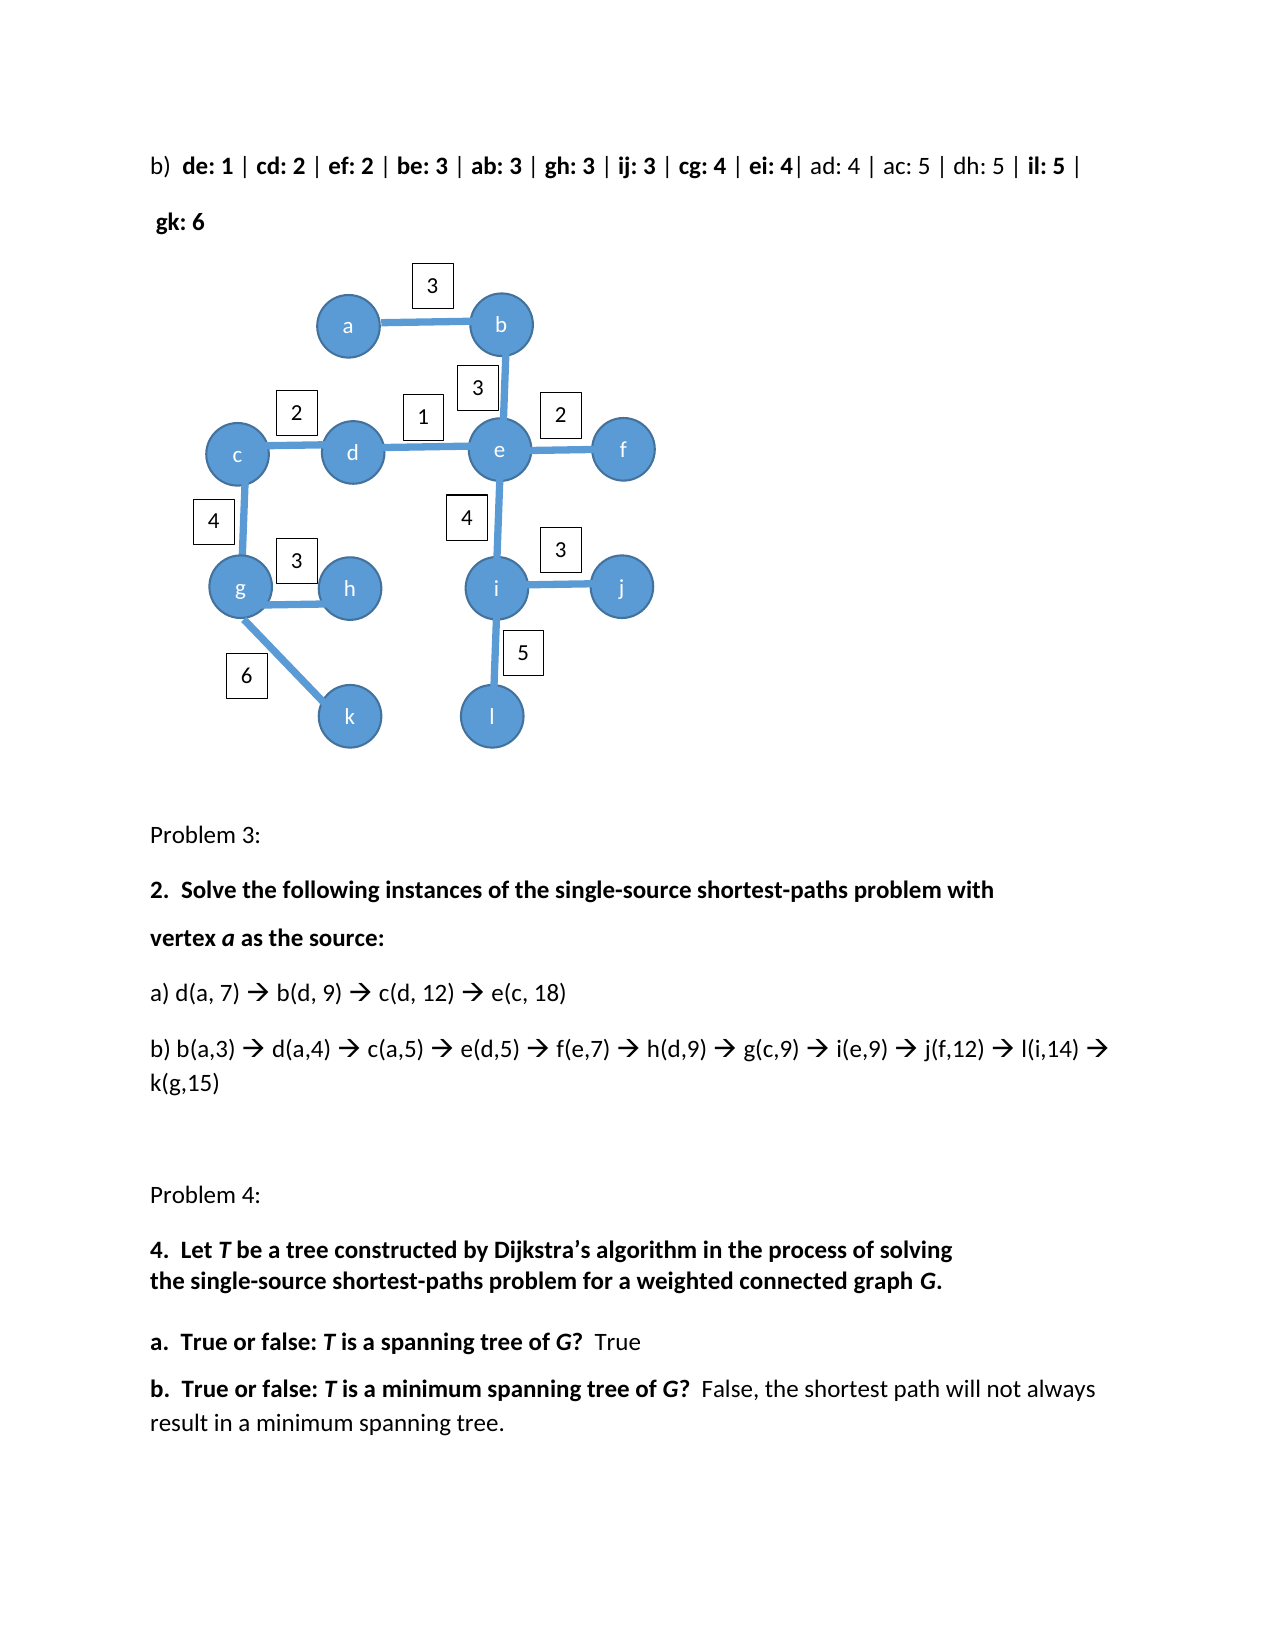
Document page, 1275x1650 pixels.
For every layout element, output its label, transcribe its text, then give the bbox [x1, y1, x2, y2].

text 4. Let T be a tree constructed by Dijkstra’s algorithm in the process of solving [150, 1234, 1125, 1265]
text Problem 3: [150, 819, 1125, 849]
text Problem 4: [150, 1179, 1125, 1209]
text a. True or false: T is a spanning tree of G? True [150, 1326, 1125, 1357]
text the single-source shortest-paths problem for a weighted connected graph G. [150, 1265, 1125, 1296]
text gk: 6 [150, 206, 1125, 236]
text vertex a as the source: [150, 922, 1125, 952]
text b. True or false: T is a minimum spanning tree of G? False, the shortest path will not always result in a minimum spanning tree. [150, 1373, 1125, 1438]
text a) d(a, 7) b(d, 9) c(d, 12) e(c, 18) [150, 977, 1125, 1008]
text 2. Solve the following instances of the single-source shortest-paths problem with [150, 874, 1125, 905]
text b) b(a,3) d(a,4) c(a,5) e(d,5) f(e,7) h(d,9) g(c,9) i(e,9) j(f,12) l(i,14) k(g,15) [150, 1033, 1125, 1098]
text b) de: 1 | cd: 2 | ef: 2 | be: 3 | ab: 3 | gh: 3 | ij: 3 | cg: 4 | ei: 4| ad: 4 | ac: 5 | dh: 5 | il: 5 | [150, 150, 1125, 181]
